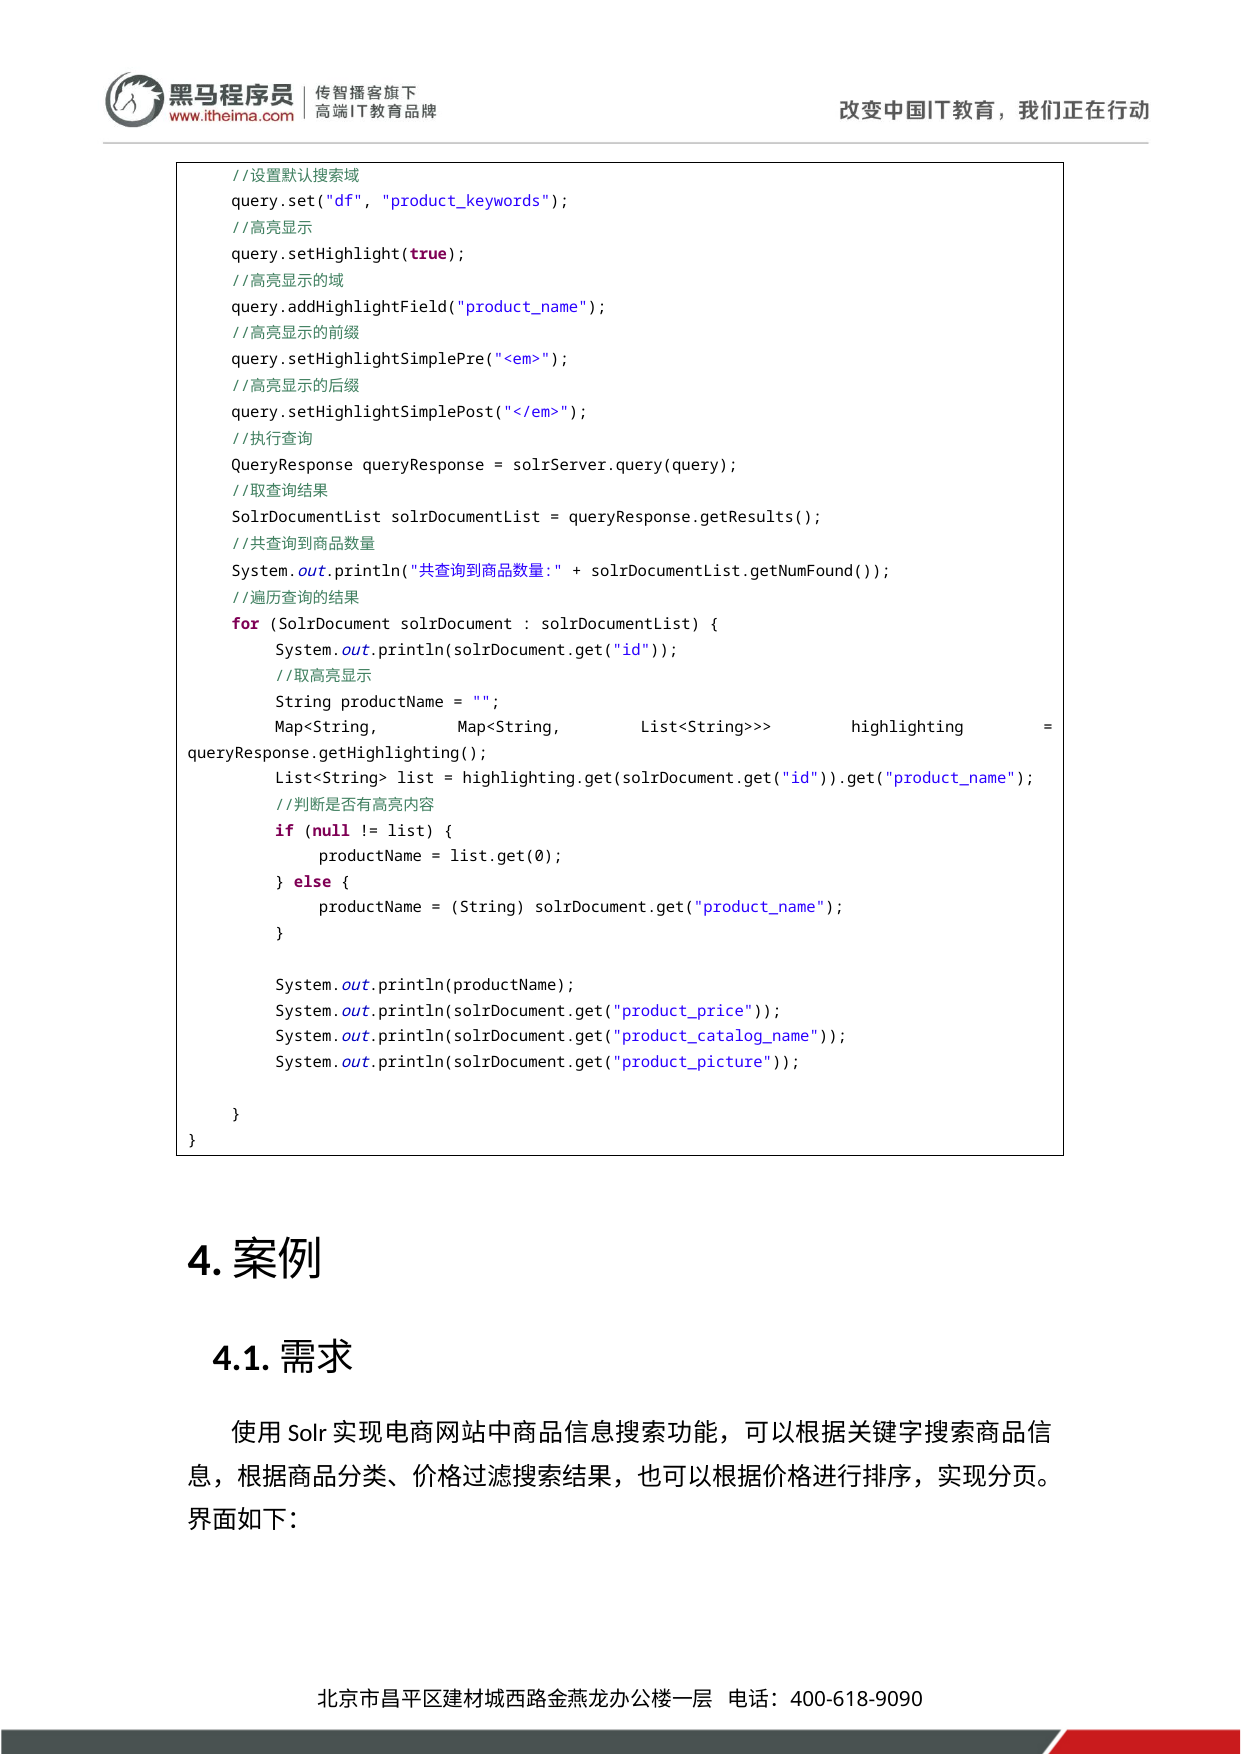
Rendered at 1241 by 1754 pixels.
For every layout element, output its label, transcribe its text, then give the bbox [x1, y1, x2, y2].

text 使用Solr实现电商网站中商品信息搜索功能，可以根据关键字搜索商品信息，根据商品分类、价格过滤搜索结果，也可以根据价格进行排序，实现分页。 [187, 1413, 1053, 1492]
picture [1, 1670, 1241, 1754]
subtitle 案例 [187, 1222, 1053, 1289]
subtitle 需求 [212, 1327, 1053, 1381]
picture [0, 1, 1241, 151]
text 界面如下： [187, 1500, 1053, 1536]
